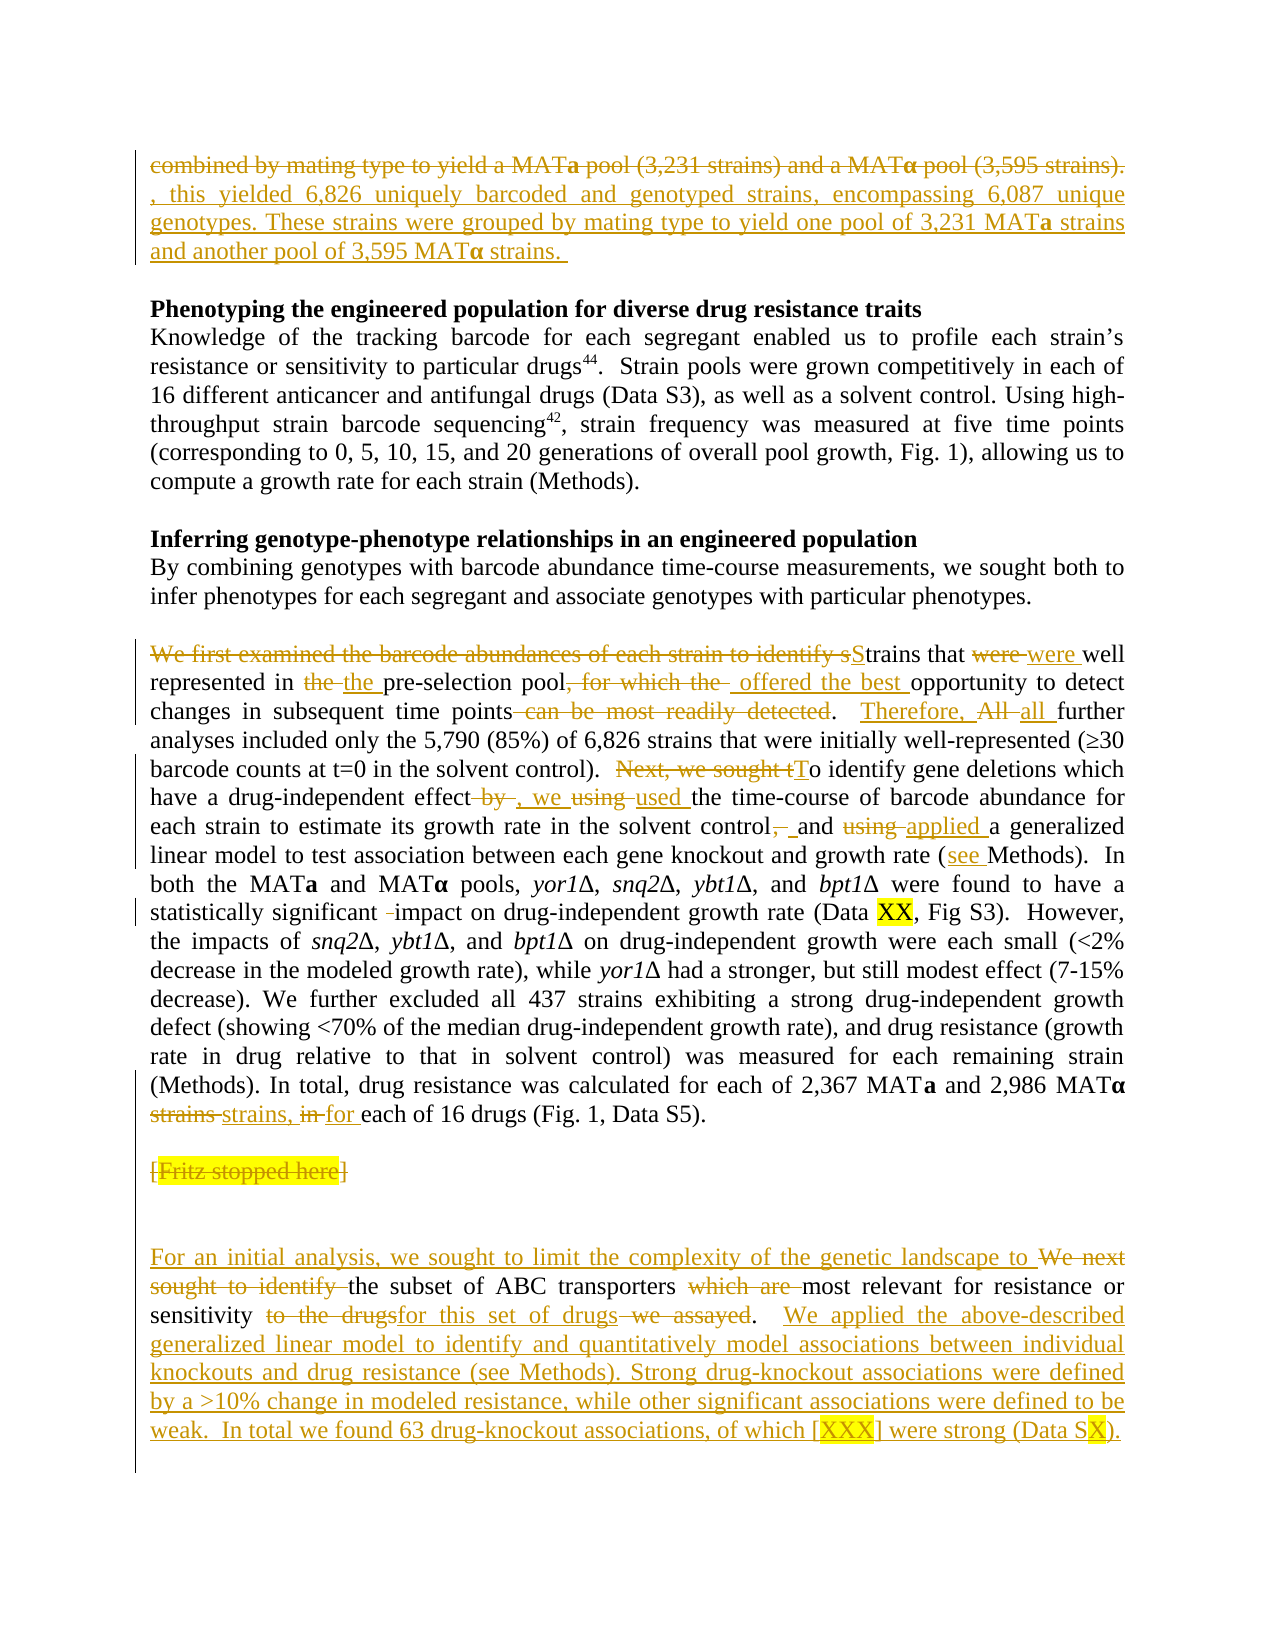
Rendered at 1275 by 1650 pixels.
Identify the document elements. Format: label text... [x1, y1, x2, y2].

text the subset of ABC transporters most relevant for resistance or sensitivity . [150, 1355, 1125, 1382]
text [150, 167, 1125, 204]
text Inferring genotype-phenotype relationships in an engineered population [150, 524, 1125, 552]
text By combining genotypes with barcode abundance time-course measurements, we sought both to infer phenotypes for each segregant and associate genotypes with particular phenotypes. [150, 552, 1125, 610]
text the subset of ABC transporters most relevant for resistance or sensitivity . [150, 1242, 1125, 1354]
text trains that well represented in pre-selection poolopportunity to detect changes in subsequent time points. further analyses included only the 5,790 (85%) of 6,826 strains that were initially well-represented (≥30 barcode counts at t=0 in the solvent control). o identify gene deletions which have a drug-independent effectthe time-course of barcode abundance for each strain to estimate its growth rate in the solvent controland a generalized linear model to test association between each gene knockout and growth rate (Methods). In both the MATa and MATα pools, yor1∆, snq2∆, ybt1∆, and bpt1∆ were found to have a statistically significant impact on drug-independent growth rate (Data XX, Fig S3). However, the impacts of snq2∆, ybt1∆, and bpt1∆ on drug-independent growth were each small (<2% decrease in the modeled growth rate), while yor1∆ had a stronger, but still modest effect (7-15% decrease). We further excluded all 437 strains exhibiting a strong drug-independent growth defect (showing <70% of the median drug-independent growth rate), and drug resistance (growth rate in drug relative to that in solvent control) was measured for each remaining strain (Methods). In total, drug resistance was calculated for each of 2,367 MATa and 2,986 MATα each of 16 drugs (Fig. 1, Data S5). [150, 639, 1125, 1127]
text Knowledge of the tracking barcode for each segregant enabled us to profile each strain’s resistance or sensitivity to particular drugs44. Strain pools were grown competitively in each of 16 different anticancer and antifungal drugs (Data S3), as well as a solvent control. Using high-throughput strain barcode sequencing42, strain frequency was measured at five time points (corresponding to 0, 5, 10, 15, and 20 generations of overall pool growth, Fig. 1), allowing us to compute a growth rate for each strain (Methods). [150, 322, 1125, 495]
text Phenotyping the engineered population for diverse drug resistance traits [150, 294, 1125, 322]
text the subset of ABC transporters most relevant for resistance or sensitivity . [150, 1384, 1125, 1411]
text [150, 205, 1125, 232]
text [150, 150, 1125, 166]
text the subset of ABC transporters most relevant for resistance or sensitivity . [150, 1413, 1125, 1444]
text both high-quality genotyping data and at least one unique tracking barcode [150, 234, 1125, 265]
